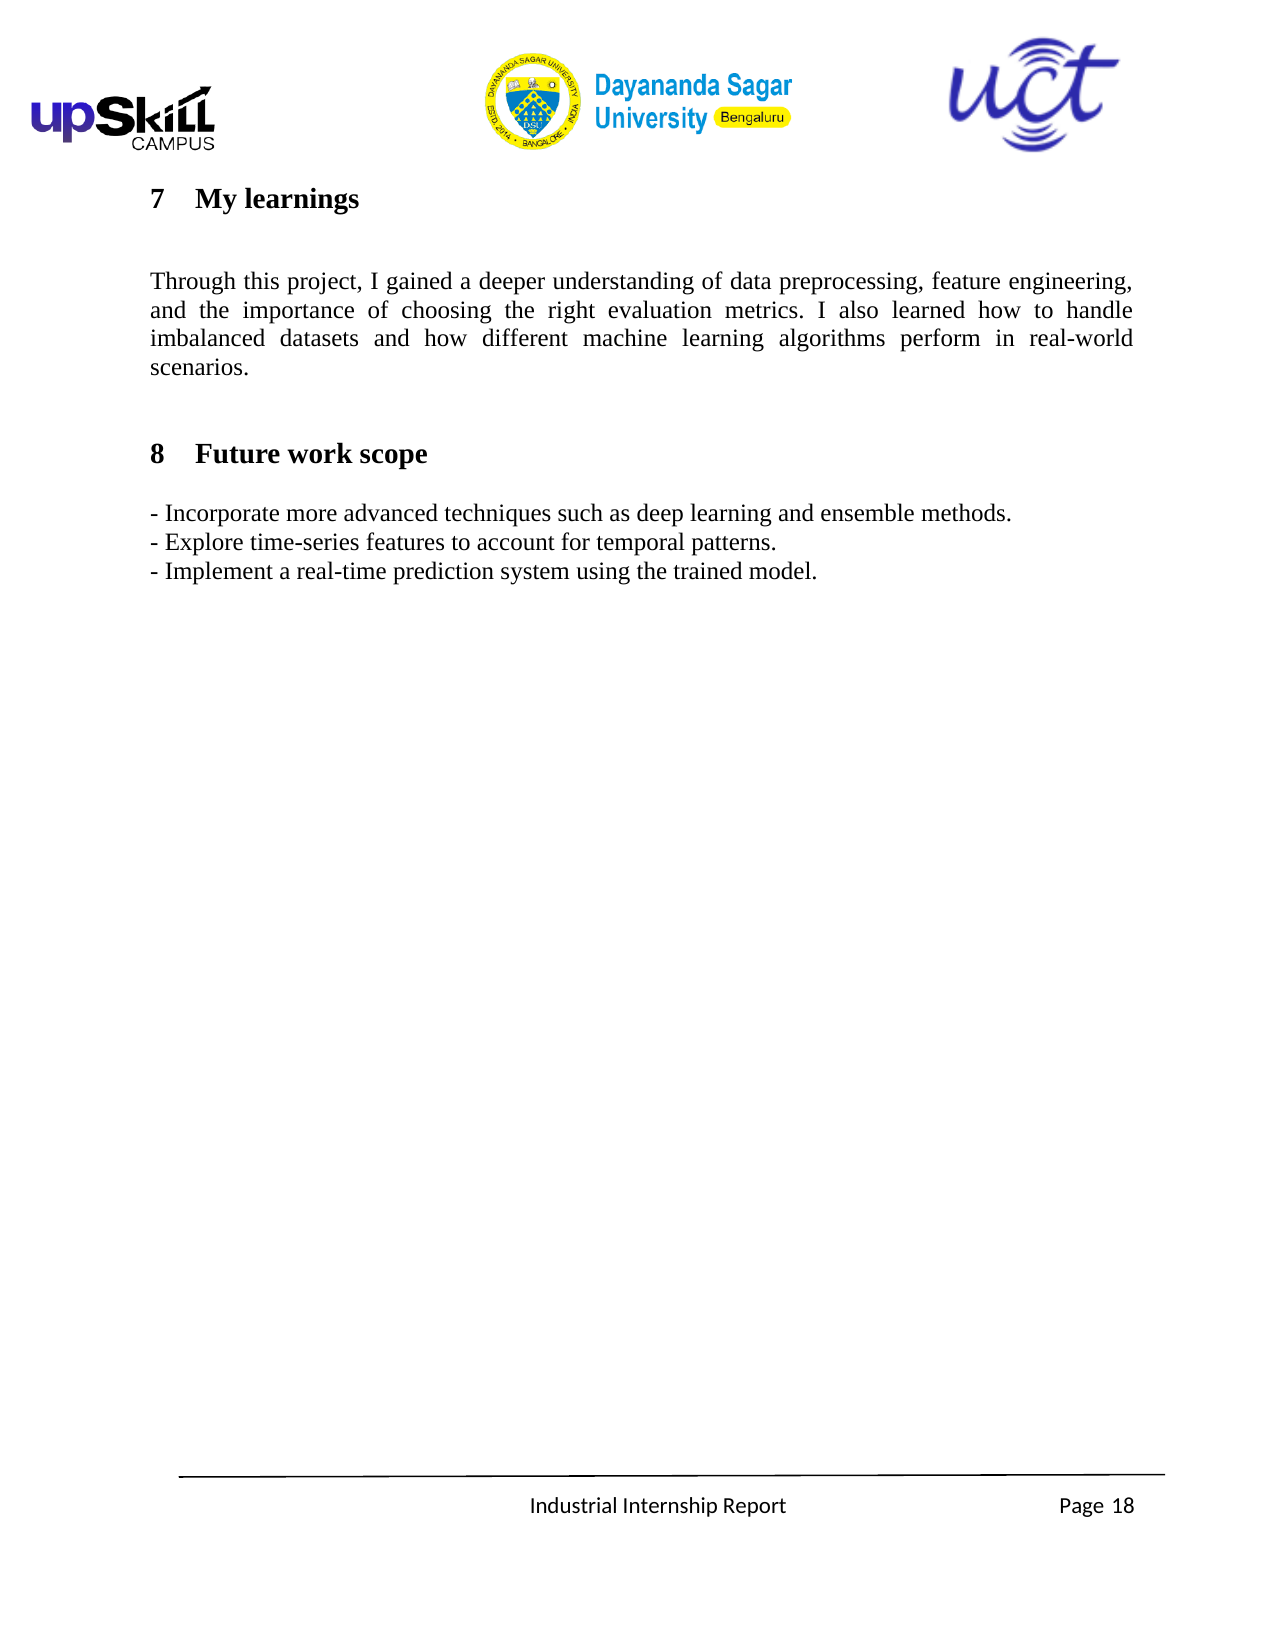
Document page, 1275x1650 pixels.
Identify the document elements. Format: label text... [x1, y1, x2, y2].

picture [0, 73, 246, 154]
text - Explore time-series features to account for temporal patterns. [150, 527, 1134, 556]
text Through this project, I gained a deeper understanding of data preprocessing, feature engineering, and the importance of choosing the right evaluation metrics. I also learned how to handle imbalanced datasets and how different machine learning algorithms perform in real-world scenarios. [150, 266, 1134, 381]
picture [946, 28, 1125, 154]
picture [482, 44, 793, 154]
text - Incorporate more advanced techniques such as deep learning and ensemble methods. [150, 498, 1134, 527]
subtitle Future work scope [150, 436, 1134, 469]
text - Implement a real-time prediction system using the trained model. [150, 556, 1134, 584]
subtitle My learnings [150, 181, 1134, 215]
